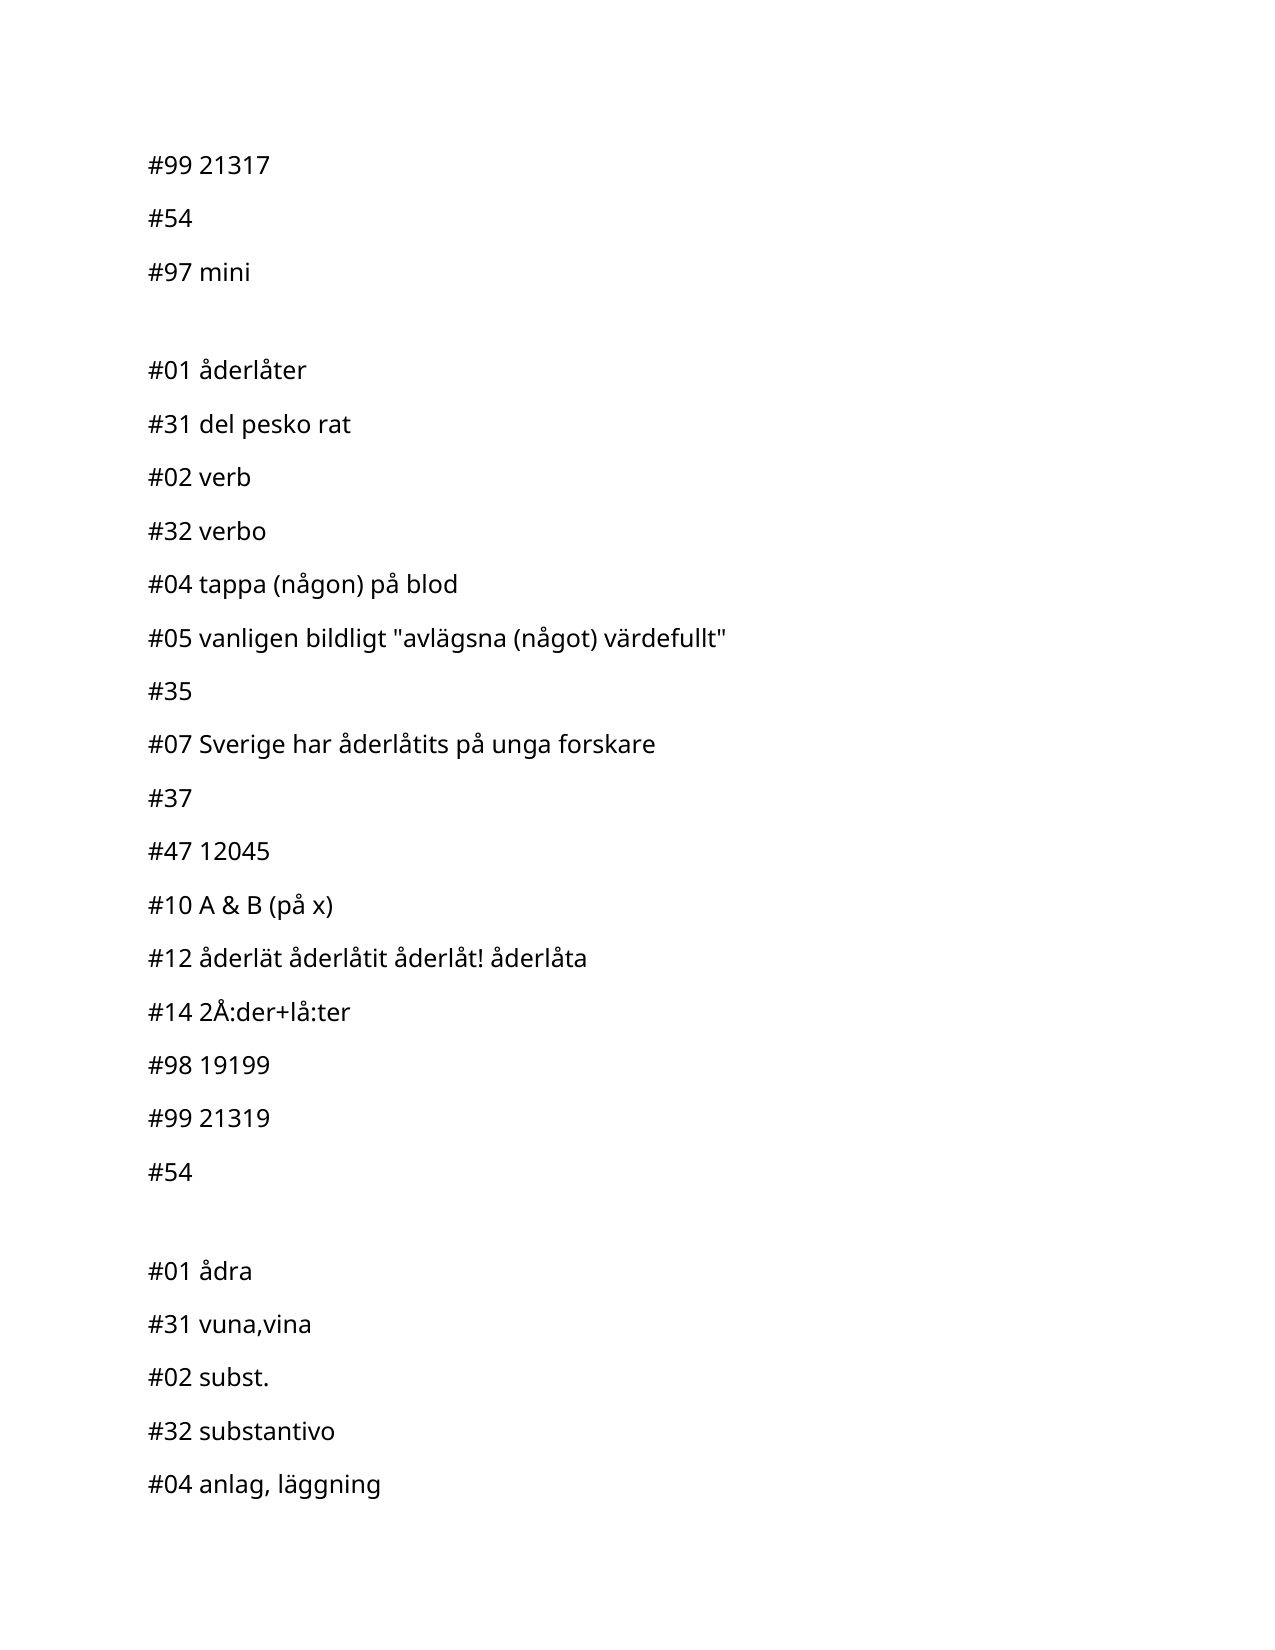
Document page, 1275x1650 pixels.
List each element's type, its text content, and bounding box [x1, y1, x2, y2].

text #32 verbo [148, 513, 1127, 547]
text #31 vuna,vina [148, 1307, 1127, 1341]
text #10 A & B (på x) [148, 887, 1127, 921]
text #14 2Å:der+lå:ter [148, 994, 1127, 1028]
text #99 21317 [148, 148, 1127, 182]
text #07 Sverige har åderlåtits på unga forskare [148, 727, 1127, 761]
text #01 ådra [148, 1253, 1127, 1287]
text #32 substantivo [148, 1413, 1127, 1447]
text #54 [148, 1154, 1127, 1189]
text #98 19199 [148, 1048, 1127, 1082]
text #05 vanligen bildligt "avlägsna (något) värdefullt" [148, 620, 1127, 654]
text #47 12045 [148, 834, 1127, 868]
text #04 anlag, läggning [148, 1467, 1127, 1501]
text #12 åderlät åderlåtit åderlåt! åderlåta [148, 941, 1127, 975]
text #35 [148, 674, 1127, 708]
text #99 21319 [148, 1101, 1127, 1135]
text #31 del pesko rat [148, 406, 1127, 441]
text #02 subst. [148, 1360, 1127, 1394]
text #01 åderlåter [148, 353, 1127, 387]
text #02 verb [148, 460, 1127, 494]
text #37 [148, 781, 1127, 814]
text #97 mini [148, 254, 1127, 288]
text #54 [148, 201, 1127, 235]
text #04 tappa (någon) på blod [148, 567, 1127, 601]
